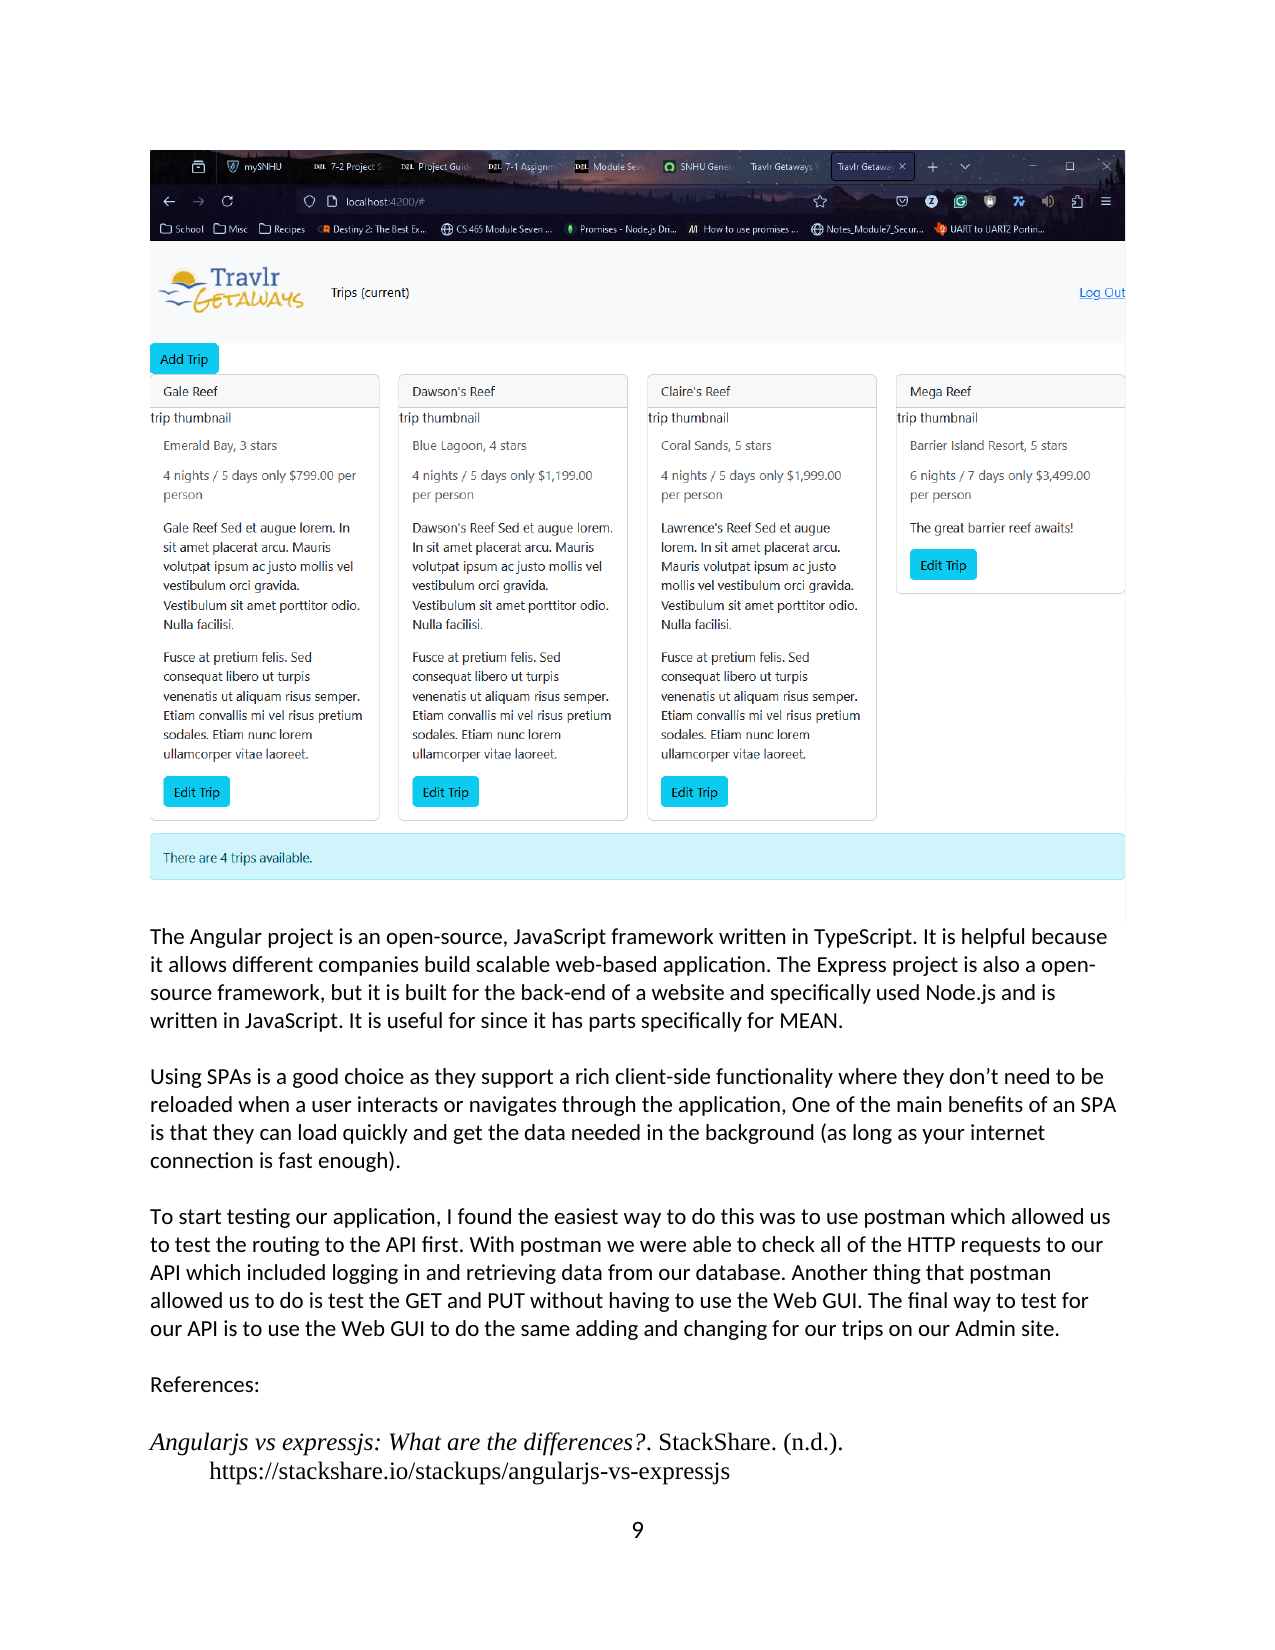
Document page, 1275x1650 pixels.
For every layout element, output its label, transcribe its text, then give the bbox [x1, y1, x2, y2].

text Using SPAs is a good choice as they support a rich client-side functionality where they don’t need to be reloaded when a user interacts or navigates through the application, One of the main benefits of an SPA is that they can load quickly and get the data needed in the background (as long as your internet connection is fast enough). [150, 1062, 1125, 1174]
text The Angular project is an open-source, JavaScript framework written in TypeScript. It is helpful because it allows different companies build scalable web-based application. The Express project is also a open-source framework, but it is built for the back-end of a website and specifically used Node.js and is written in JavaScript. It is useful for since it has parts specifically for MEAN. [150, 922, 1125, 1034]
text References: [150, 1370, 1125, 1398]
picture [150, 150, 1125, 922]
text Angularjs vs expressjs: What are the differences?. StackShare. (n.d.). https://stackshare.io/stackups/angularjs-vs-expressjs [150, 1427, 1125, 1485]
text To start testing our application, I found the easiest way to do this was to use postman which allowed us to test the routing to the API first. With postman we were able to check all of the HTTP requests to our API which included logging in and retrieving data from our database. Another thing that postman allowed us to do is test the GET and PUT without having to use the Web GUI. The final way to test for our API is to use the Web GUI to do the same adding and changing for our trips on our Admin site. [150, 1202, 1125, 1342]
